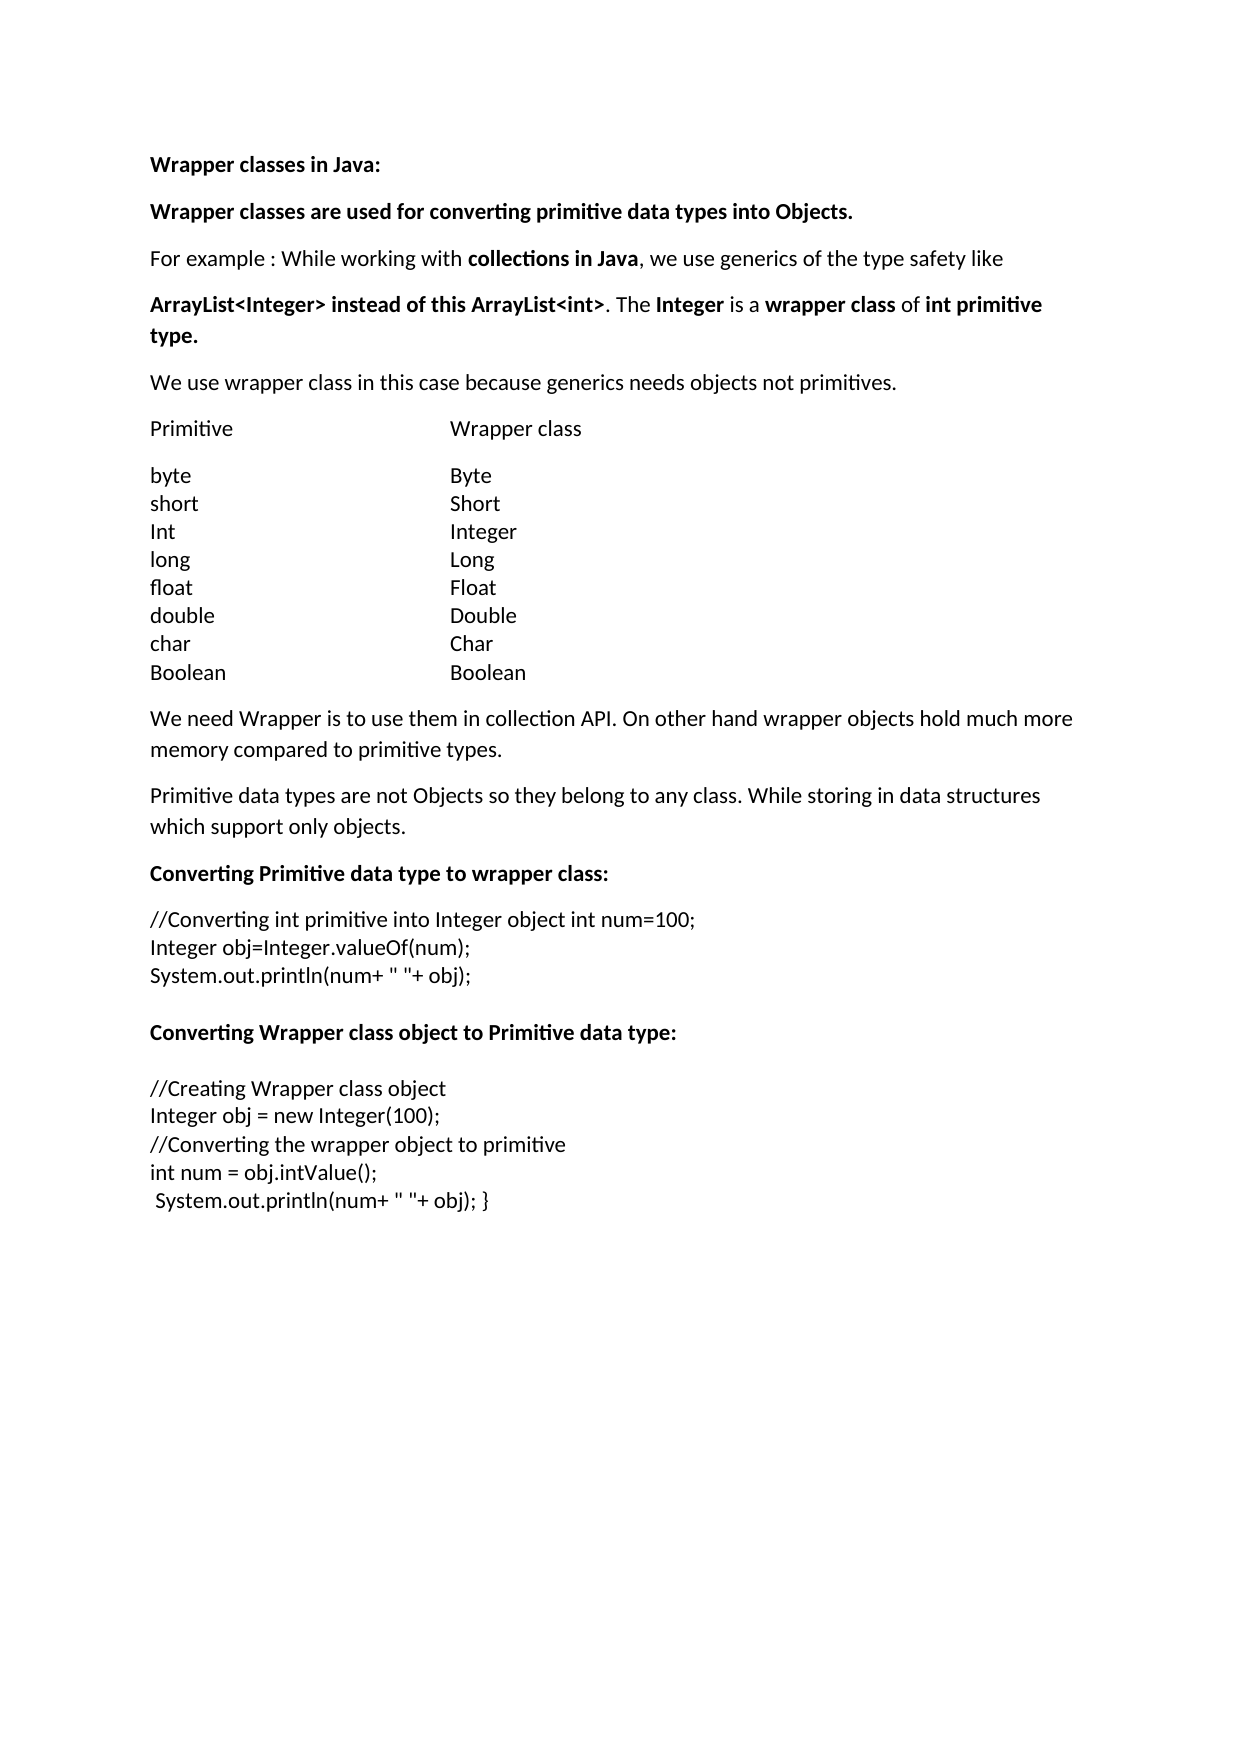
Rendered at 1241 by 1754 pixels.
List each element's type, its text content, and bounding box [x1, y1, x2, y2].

text double Double [150, 602, 1090, 629]
text Boolean Boolean [150, 658, 1090, 686]
text System.out.println(num+ " "+ obj); [150, 962, 1090, 989]
text Integer obj=Integer.valueOf(num); [150, 933, 1090, 962]
text //Converting the wrapper object to primitive [150, 1130, 1090, 1158]
text We use wrapper class in this case because generics needs objects not primitives. [150, 368, 1090, 396]
text byte Byte [150, 461, 1090, 489]
text Integer obj = new Integer(100); [150, 1102, 1090, 1130]
text For example : While working with collections in Java, we use generics of the type safety like [150, 244, 1090, 272]
text //Creating Wrapper class object [150, 1074, 1090, 1102]
text short Short [150, 489, 1090, 517]
text Int Integer [150, 517, 1090, 546]
text We need Wrapper is to use them in collection API. On other hand wrapper objects hold much more memory compared to primitive types. [150, 704, 1090, 763]
text Converting Primitive data type to wrapper class: [150, 859, 1090, 887]
text Converting Wrapper class object to Primitive data type: [150, 1018, 1090, 1046]
text Wrapper classes in Java: [150, 150, 1090, 178]
text Primitive Wrapper class [150, 414, 1090, 443]
text int num = obj.intValue(); [150, 1158, 1090, 1186]
text Wrapper classes are used for converting primitive data types into Objects. [150, 197, 1090, 225]
text char Char [150, 629, 1090, 658]
text ArrayList<Integer> instead of this ArrayList<int>. The Integer is a wrapper class of int primitive type. [150, 291, 1090, 349]
text float Float [150, 573, 1090, 602]
text Primitive data types are not Objects so they belong to any class. While storing in data structures which support only objects. [150, 782, 1090, 840]
text System.out.println(num+ " "+ obj); } [150, 1186, 1090, 1214]
text //Converting int primitive into Integer object int num=100; [150, 906, 1090, 933]
text long Long [150, 546, 1090, 573]
